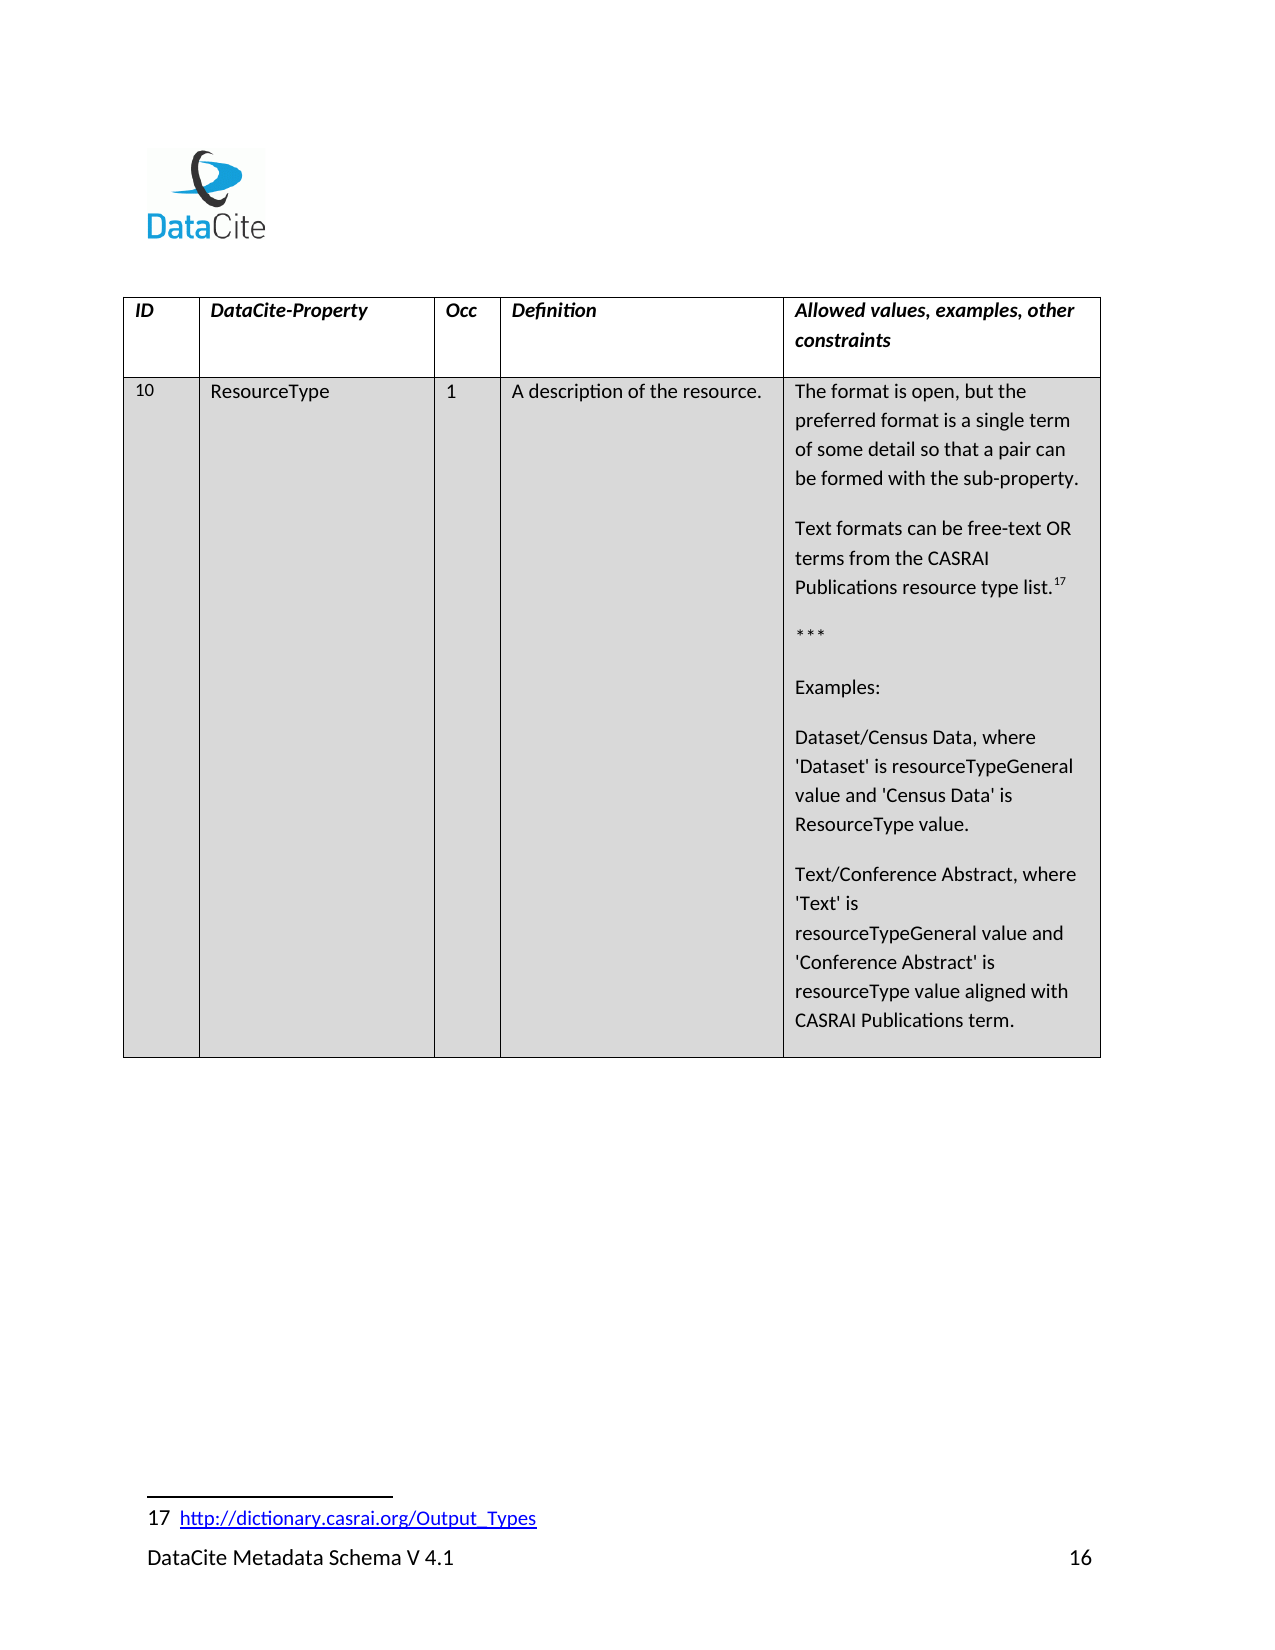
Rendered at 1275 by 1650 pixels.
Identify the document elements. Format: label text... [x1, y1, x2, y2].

table_cell ResourceType [200, 378, 434, 1057]
table_header Allowed values, examples, other constraints [784, 298, 1100, 377]
picture [147, 148, 266, 240]
table_header Occ [435, 298, 500, 377]
table_cell A description of the resource. [501, 378, 783, 1057]
table_cell 10 [124, 378, 199, 1057]
table_header Definition [501, 298, 783, 377]
table_header DataCite-Property [200, 298, 434, 377]
table_cell The format is open, but the preferred format is a single term of some detail so that a pair can be formed with the sub-property. Text formats can be free-text OR terms from the CASRAI Publications resource type list. *** Examples: Dataset/Census Data, where 'Dataset' is resourceTypeGeneral value and 'Census Data' is ResourceType value. Text/Conference Abstract, where 'Text' is resourceTypeGeneral value and 'Conference Abstract' is resourceType value aligned with CASRAI Publications term. [784, 378, 1100, 1057]
table_cell 1 [435, 378, 500, 1057]
table_header ID [124, 298, 199, 377]
